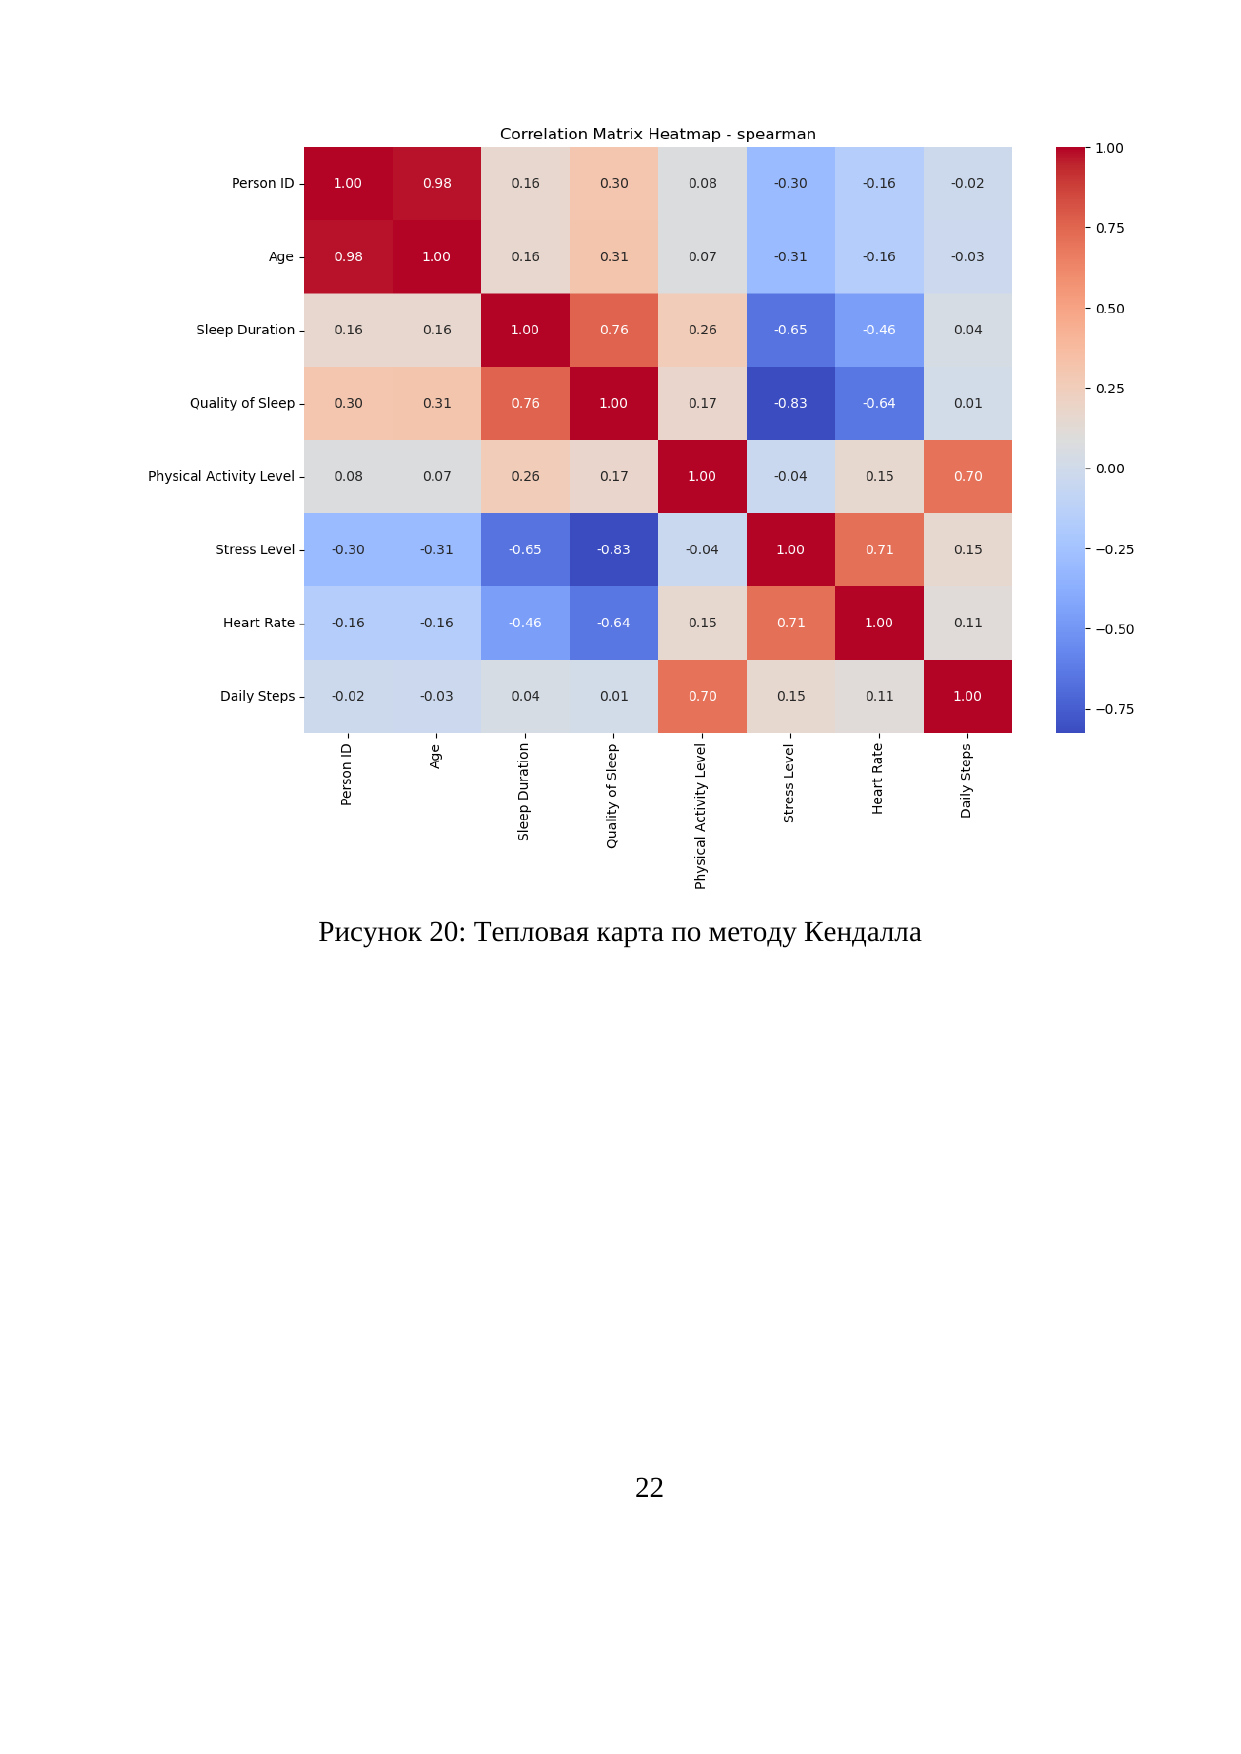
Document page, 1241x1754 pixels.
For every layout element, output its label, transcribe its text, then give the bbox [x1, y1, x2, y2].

text Рисунок 20: Тепловая карта по методу Кендалла [118, 914, 1122, 948]
picture [138, 118, 1144, 898]
